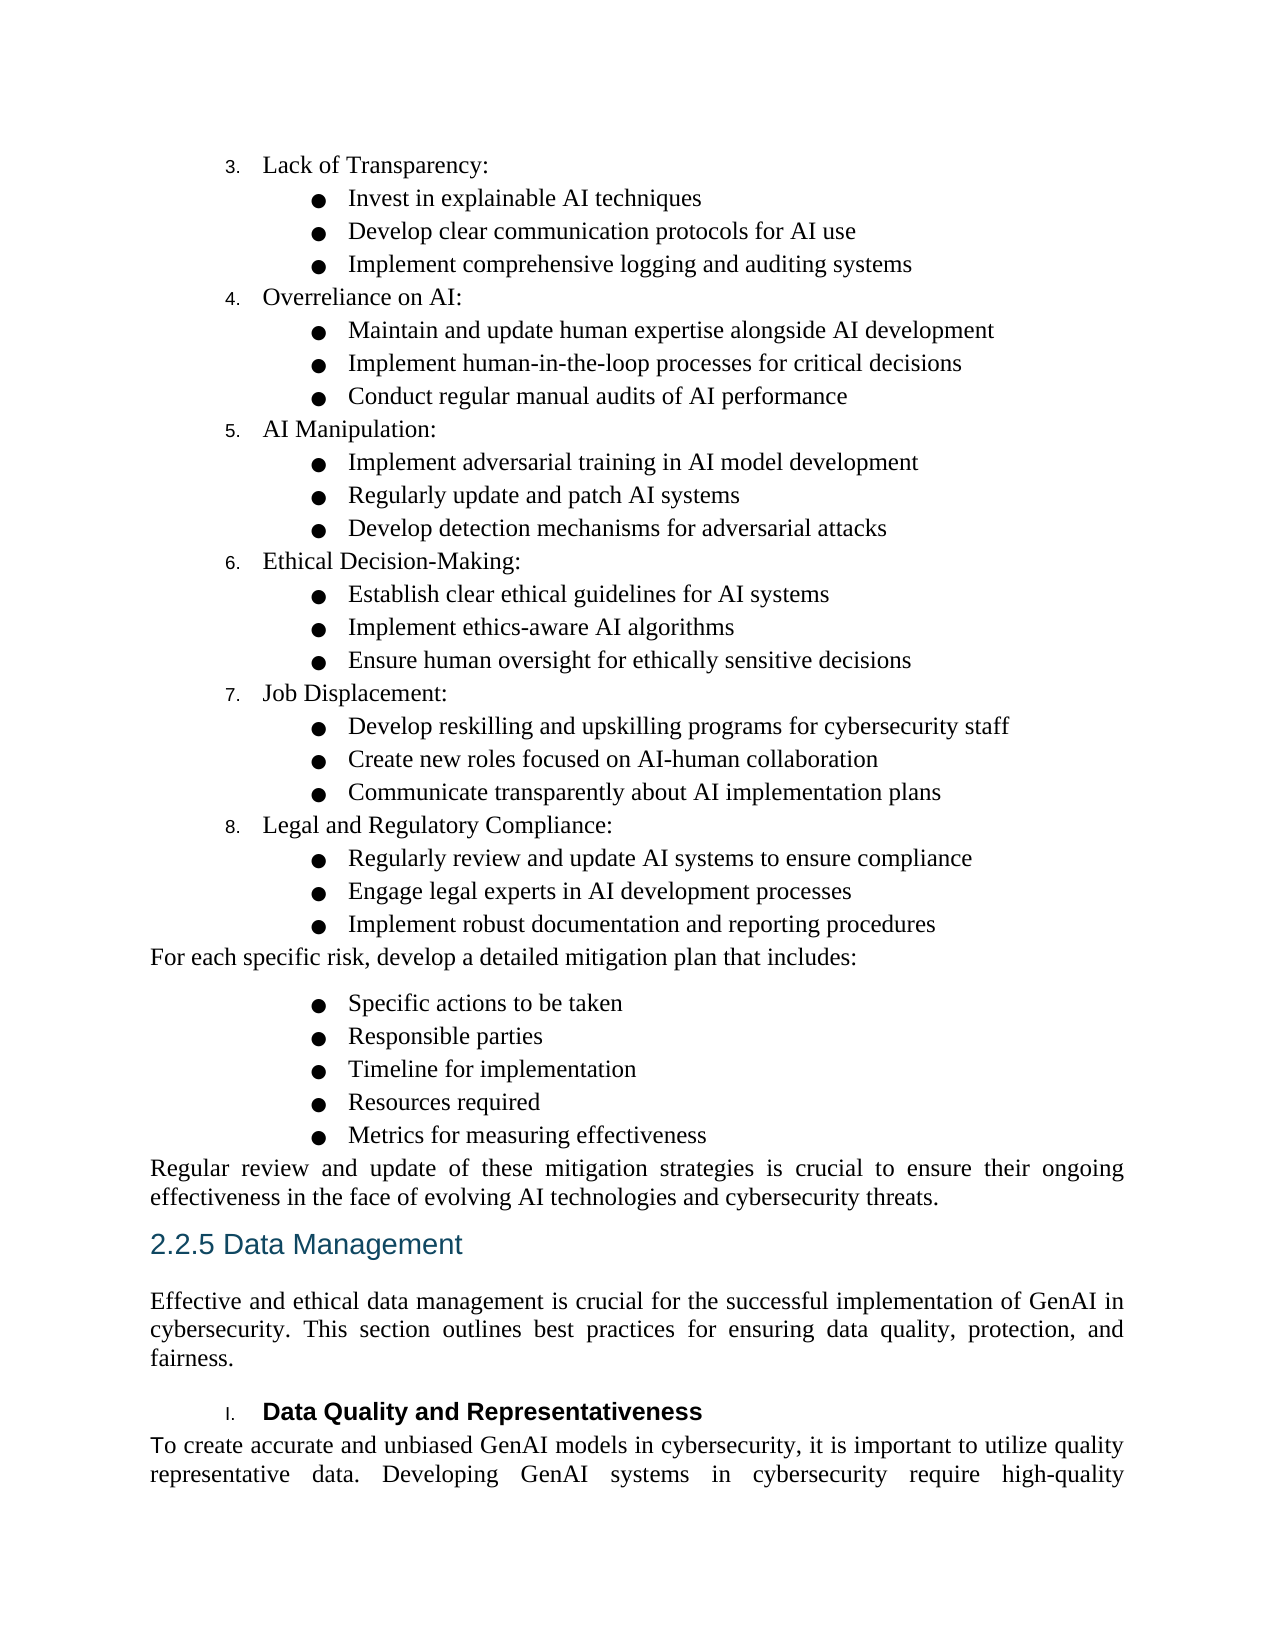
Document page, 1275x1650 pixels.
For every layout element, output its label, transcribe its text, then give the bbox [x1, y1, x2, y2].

list Overreliance on AI: [225, 282, 1125, 311]
list Timeline for implementation [310, 1054, 1125, 1083]
list Resources required [310, 1087, 1125, 1116]
list AI Manipulation: [225, 414, 1125, 443]
list Job Displacement: [225, 678, 1125, 707]
list Legal and Regulatory Compliance: [225, 810, 1125, 839]
list Develop clear communication protocols for AI use [310, 216, 1125, 245]
list Implement comprehensive logging and auditing systems [310, 249, 1125, 278]
list Create new roles focused on AI-human collaboration [310, 744, 1125, 773]
list Metrics for measuring effectiveness [310, 1120, 1125, 1149]
list Regularly update and patch AI systems [310, 480, 1125, 509]
list Regularly review and update AI systems to ensure compliance [310, 843, 1125, 872]
list Lack of Transparency: [225, 150, 1125, 179]
list Communicate transparently about AI implementation plans [310, 777, 1125, 806]
list Implement human-in-the-loop processes for critical decisions [310, 348, 1125, 377]
text Regular review and update of these mitigation strategies is crucial to ensure their ongoing effectiveness in the face of evolving AI technologies and cybersecurity threats. [150, 1153, 1125, 1211]
list Develop detection mechanisms for adversarial attacks [310, 513, 1125, 542]
text For each specific risk, develop a detailed mitigation plan that includes: [150, 942, 1125, 971]
list Maintain and update human expertise alongside AI development [310, 315, 1125, 344]
list Implement adversarial training in AI model development [310, 447, 1125, 476]
list Ensure human oversight for ethically sensitive decisions [310, 645, 1125, 674]
list Establish clear ethical guidelines for AI systems [310, 579, 1125, 608]
list Implement ethics-aware AI algorithms [310, 612, 1125, 641]
list Engage legal experts in AI development processes [310, 876, 1125, 905]
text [150, 1430, 1125, 1487]
list Responsible parties [310, 1021, 1125, 1050]
list Specific actions to be taken [310, 988, 1125, 1017]
list Ethical Decision-Making: [225, 546, 1125, 575]
list Invest in explainable AI techniques [310, 183, 1125, 212]
text Effective and ethical data management is crucial for the successful implementation of GenAI in cybersecurity. This section outlines best practices for ensuring data quality, protection, and fairness. [150, 1286, 1125, 1372]
text 2.2.5 Data Management [150, 1227, 1125, 1261]
list Implement robust documentation and reporting procedures [310, 909, 1125, 938]
list Data Quality and Representativeness [225, 1397, 1125, 1426]
list Conduct regular manual audits of AI performance [310, 381, 1125, 410]
list Develop reskilling and upskilling programs for cybersecurity staff [310, 711, 1125, 740]
